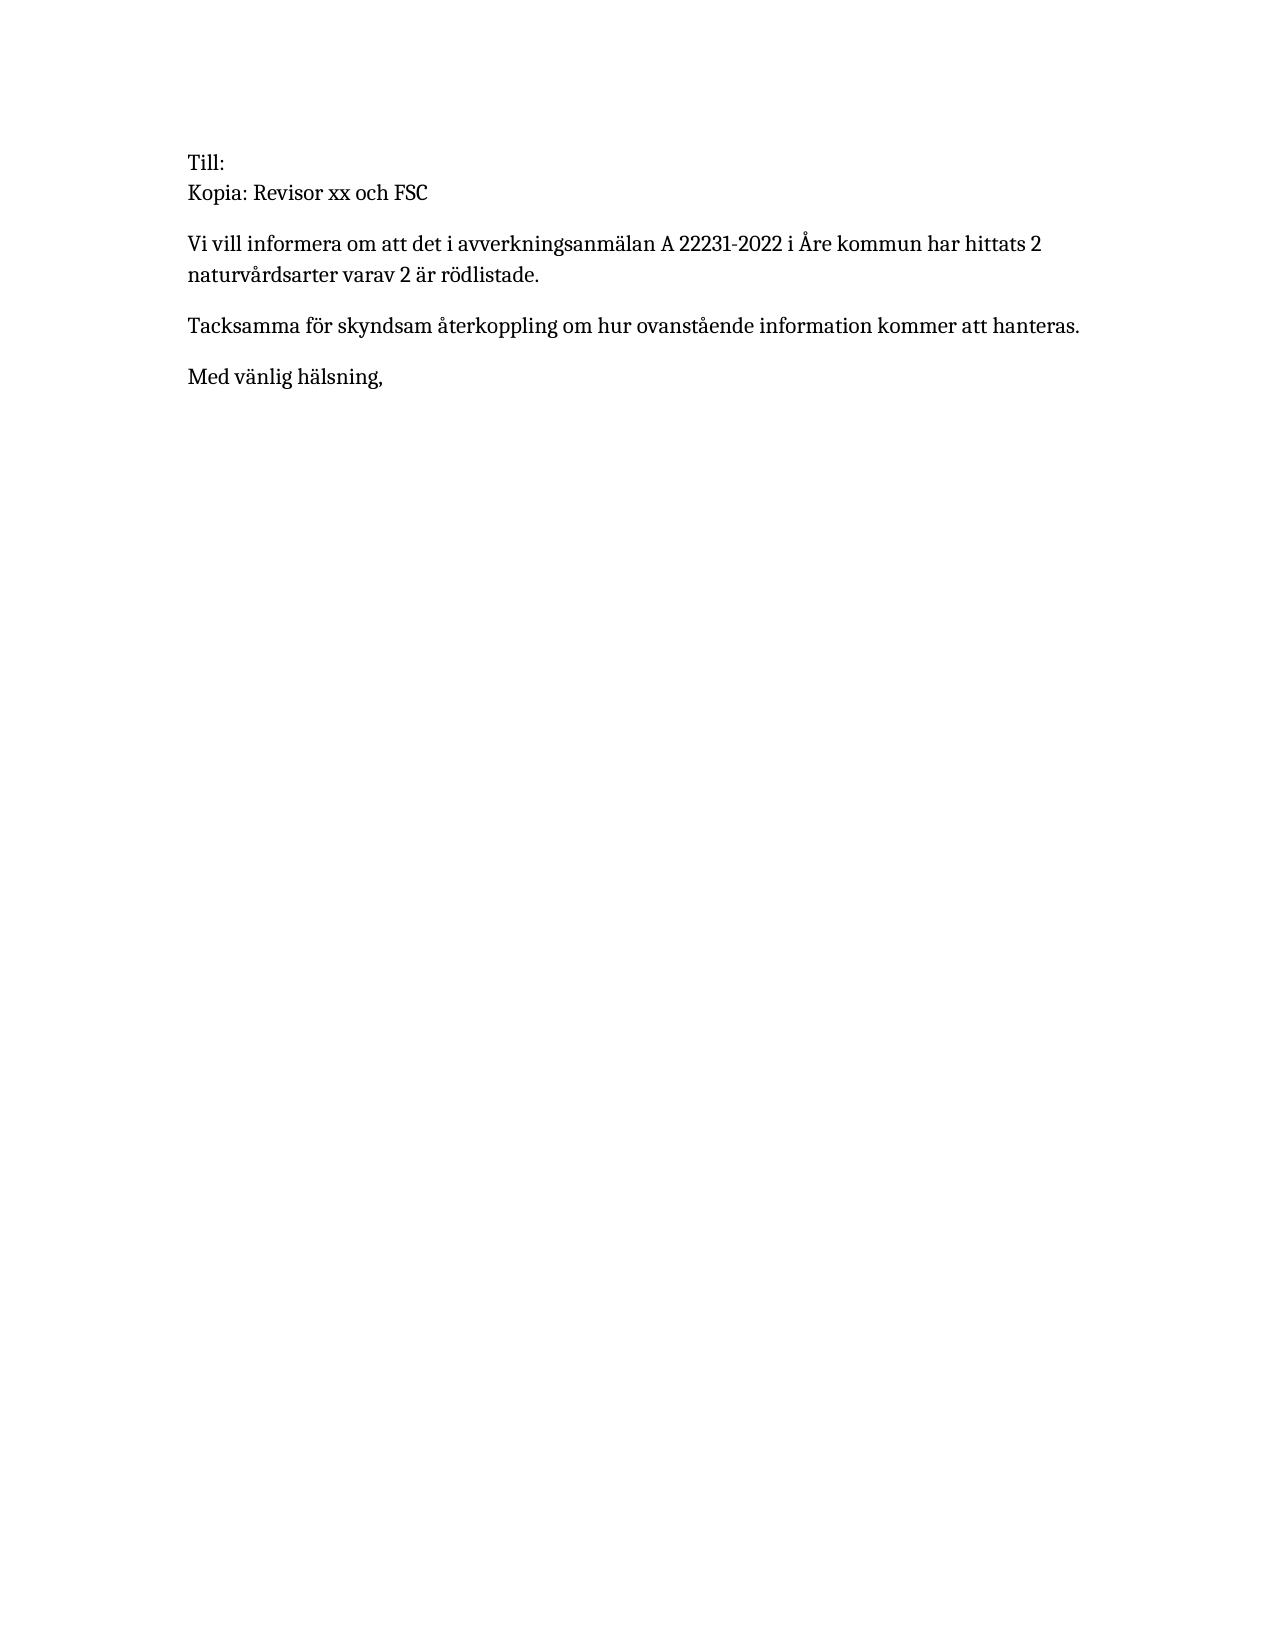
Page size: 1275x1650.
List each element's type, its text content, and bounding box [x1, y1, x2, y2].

text Tacksamma för skyndsam återkoppling om hur ovanstående information kommer att hanteras. [187, 312, 1087, 339]
text Med vänlig hälsning, [187, 363, 1087, 420]
text Till: Kopia: Revisor xx och FSC [187, 150, 1087, 207]
text Vi vill informera om att det i avverkningsanmälan A 22231-2022 i Åre kommun har hittats 2 naturvårdsarter varav 2 är rödlistade. [187, 231, 1087, 288]
